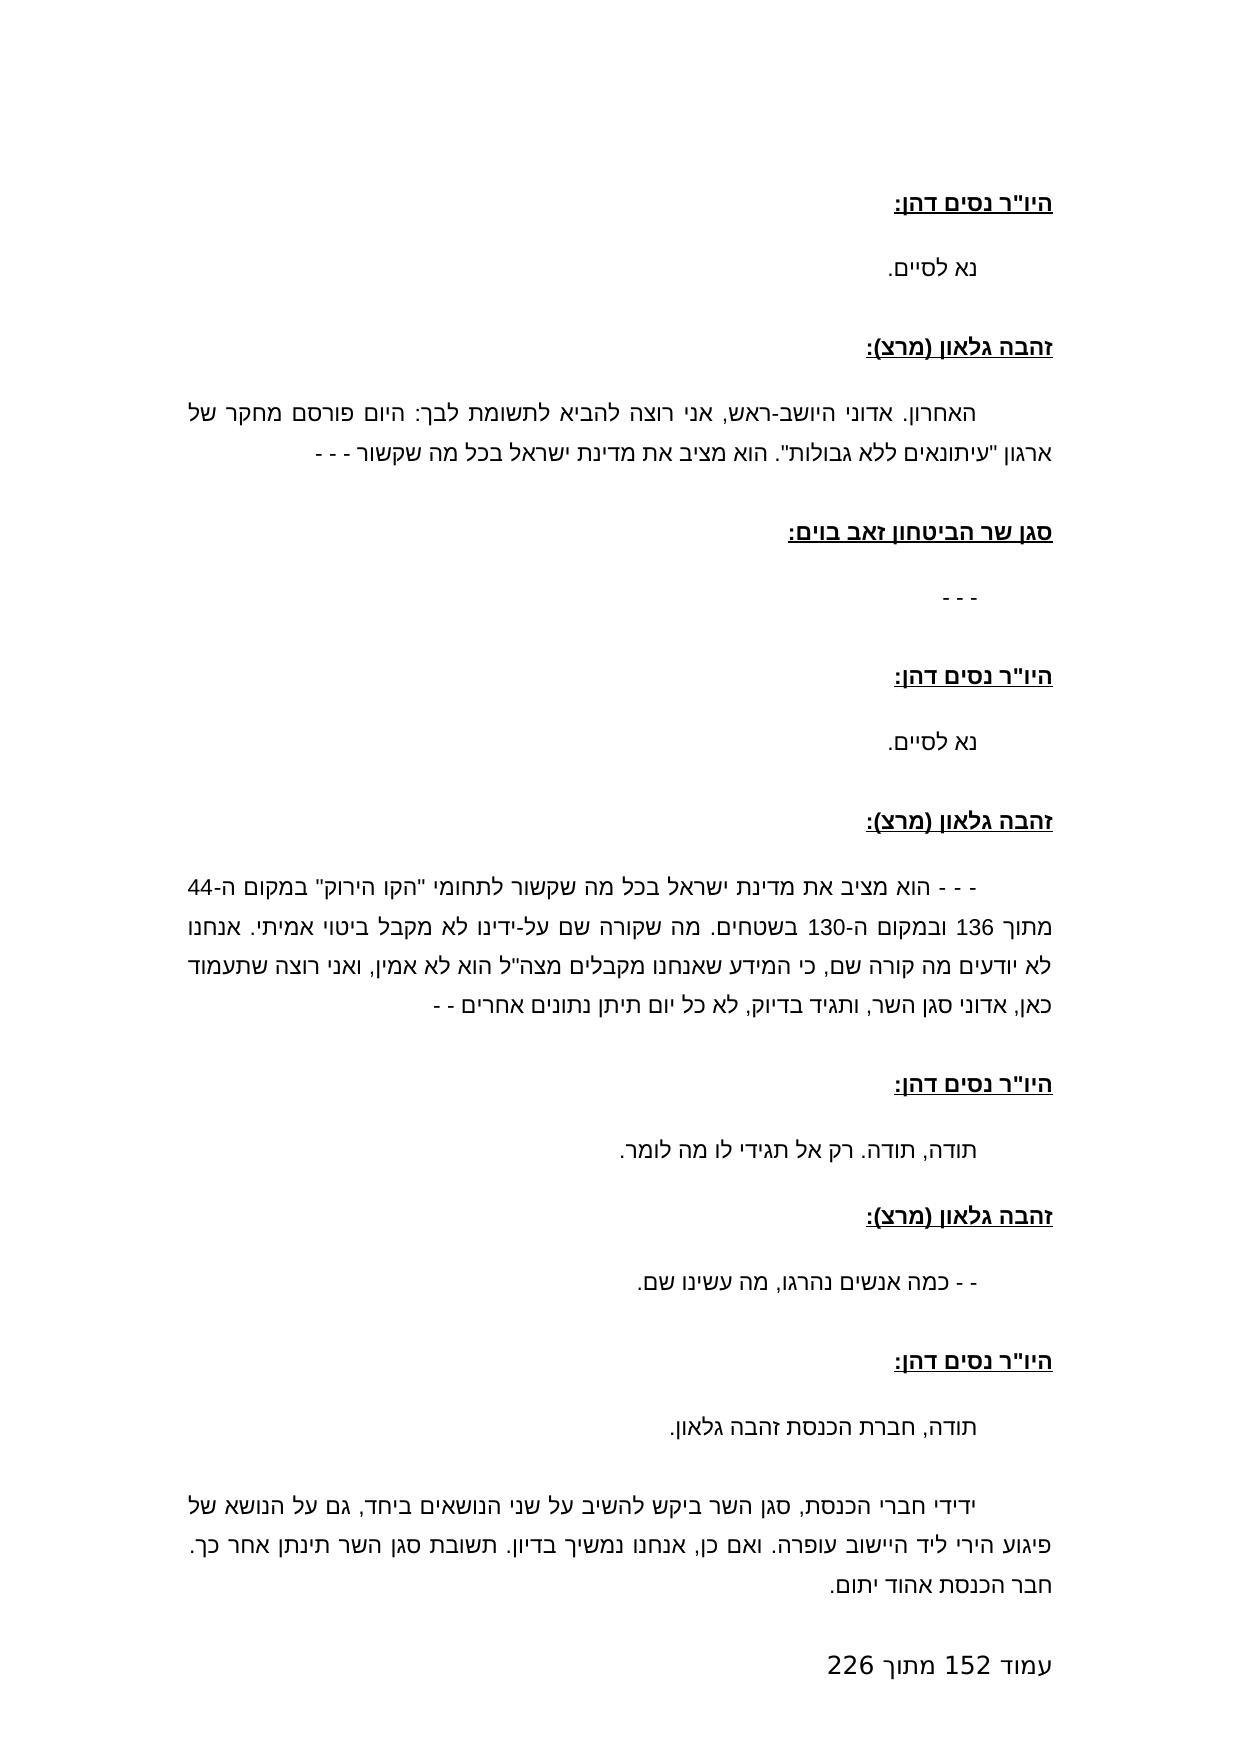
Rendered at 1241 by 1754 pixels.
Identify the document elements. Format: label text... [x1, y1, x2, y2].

text זהבה גלאון (מרצ): [187, 1203, 1053, 1229]
text היו"ר נסים דהן: [187, 1348, 1053, 1374]
text היו"ר נסים דהן: [187, 1071, 1053, 1098]
text תודה, חברת הכנסת זהבה גלאון. [187, 1414, 1053, 1440]
text ידידי חברי הכנסת, סגן השר ביקש להשיב על שני הנושאים ביחד, גם על הנושא של פיגוע הירי ליד היישוב עופרה. ואם כן, אנחנו נמשיך בדיון. תשובת סגן השר תינתן אחר כך. חבר הכנסת אהוד יתום. [187, 1493, 1053, 1598]
text נא לסיים. [187, 255, 1053, 282]
text - - כמה אנשים נהרגו, מה עשינו שם. [187, 1269, 1053, 1295]
text - - - [187, 584, 1053, 611]
text נא לסיים. [187, 729, 1053, 756]
text תודה, תודה. רק אל תגידי לו מה לומר. [187, 1137, 1053, 1163]
text האחרון. אדוני היושב-ראש, אני רוצה להביא לתשומת לבך: היום פורסם מחקר של ארגון "עיתונאים ללא גבולות". הוא מציב את מדינת ישראל בכל מה שקשור - - - [187, 400, 1053, 466]
text היו"ר נסים דהן: [187, 663, 1053, 690]
text זהבה גלאון (מרצ): [187, 334, 1053, 361]
text זהבה גלאון (מרצ): [187, 808, 1053, 834]
text היו"ר נסים דהן: [187, 189, 1053, 216]
text סגן שר הביטחון זאב בוים: [187, 518, 1053, 545]
text - - - הוא מציב את מדינת ישראל בכל מה שקשור לתחומי "הקו הירוק" במקום ה-44 מתוך 136 ובמקום ה-130 בשטחים. מה שקורה שם על-ידינו לא מקבל ביטוי אמיתי. אנחנו לא יודעים מה קורה שם, כי המידע שאנחנו מקבלים מצה"ל הוא לא אמין, ואני רוצה שתעמוד כאן, אדוני סגן השר, ותגיד בדיוק, לא כל יום תיתן נתונים אחרים - - [187, 874, 1053, 1019]
